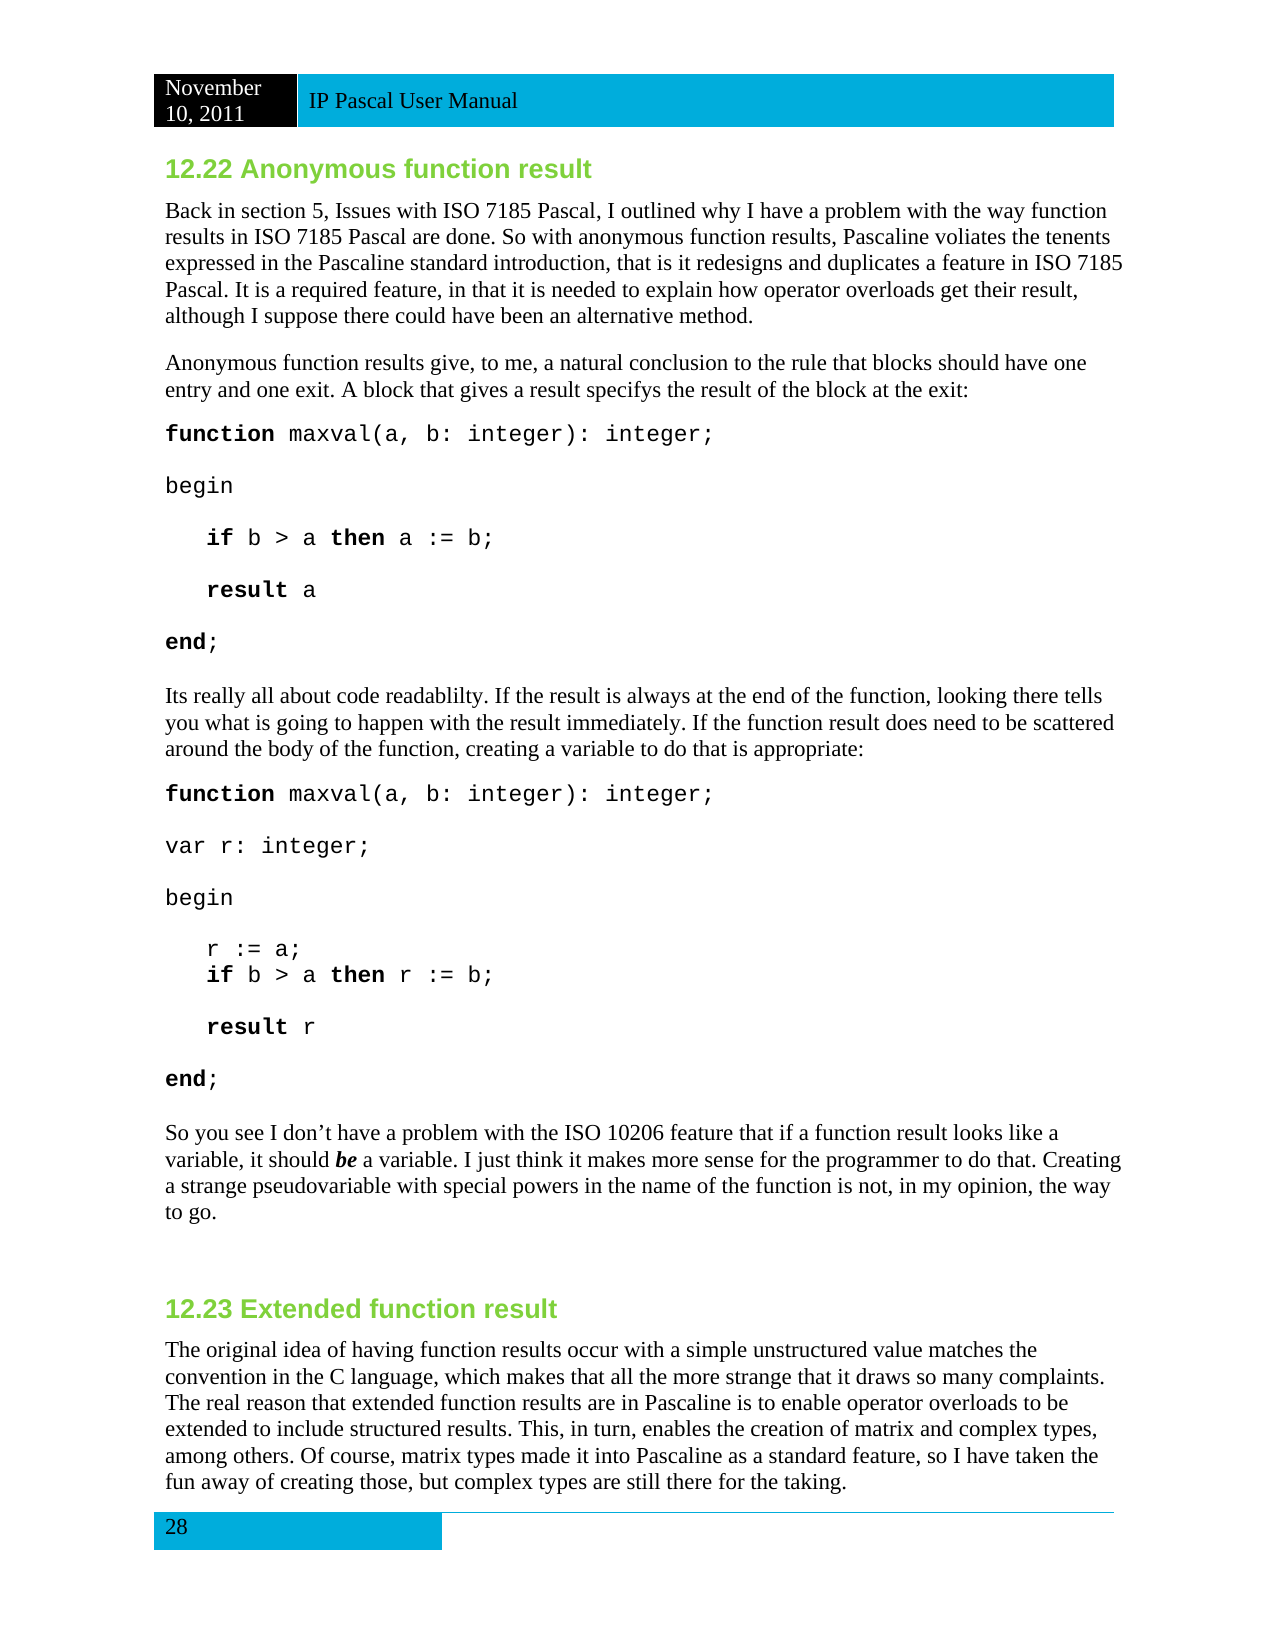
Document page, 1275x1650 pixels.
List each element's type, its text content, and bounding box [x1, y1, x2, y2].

text end; [165, 1067, 1125, 1093]
text function maxval(a, b: integer): integer; [165, 423, 1125, 449]
text if b > a then r := b; [165, 964, 1125, 989]
text r := a; [165, 938, 1125, 964]
text result r [165, 1016, 1125, 1041]
text var r: integer; [165, 834, 1125, 860]
text function maxval(a, b: integer): integer; [165, 782, 1125, 808]
text end; [165, 630, 1125, 656]
text begin [165, 886, 1125, 912]
text Back in section 5, Issues with ISO 7185 Pascal, I outlined why I have a problem with the way function results in ISO 7185 Pascal are done. So with anonymous function results, Pascaline voliates the tenents expressed in the Pascaline standard introduction, that is it redesigns and duplicates a feature in ISO 7185 Pascal. It is a required feature, in that it is needed to explain how operator overloads get their result, although I suppose there could have been an alternative method. [165, 197, 1125, 328]
text Anonymous function results give, to me, a natural conclusion to the rule that blocks should have one entry and one exit. A block that gives a result specifys the result of the block at the exit: [165, 349, 1125, 402]
text The original idea of having function results occur with a simple unstructured value matches the convention in the C language, which makes that all the more strange that it draws so many complaints. The real reason that extended function results are in Pascaline is to enable operator overloads to be extended to include structured results. This, in turn, enables the creation of matrix and complex types, among others. Of course, matrix types made it into Pascaline as a standard feature, so I have taken the fun away of creating those, but complex types are still there for the taking. [165, 1336, 1125, 1494]
text result a [165, 578, 1125, 604]
subtitle Extended function result [165, 1293, 1125, 1324]
text Its really all about code readablilty. If the result is always at the end of the function, looking there tells you what is going to happen with the result immediately. If the function result does need to be scattered around the body of the function, creating a variable to do that is appropriate: [165, 682, 1125, 761]
text So you see I don’t have a problem with the ISO 10206 feature that if a function result looks like a variable, it should be a variable. I just think it makes more sense for the programmer to do that. Creating a strange pseudovariable with special powers in the name of the function is not, in my opinion, the way to go. [165, 1119, 1125, 1225]
text if b > a then a := b; [165, 527, 1125, 552]
text begin [165, 475, 1125, 501]
subtitle Anonymous function result [165, 153, 1125, 184]
